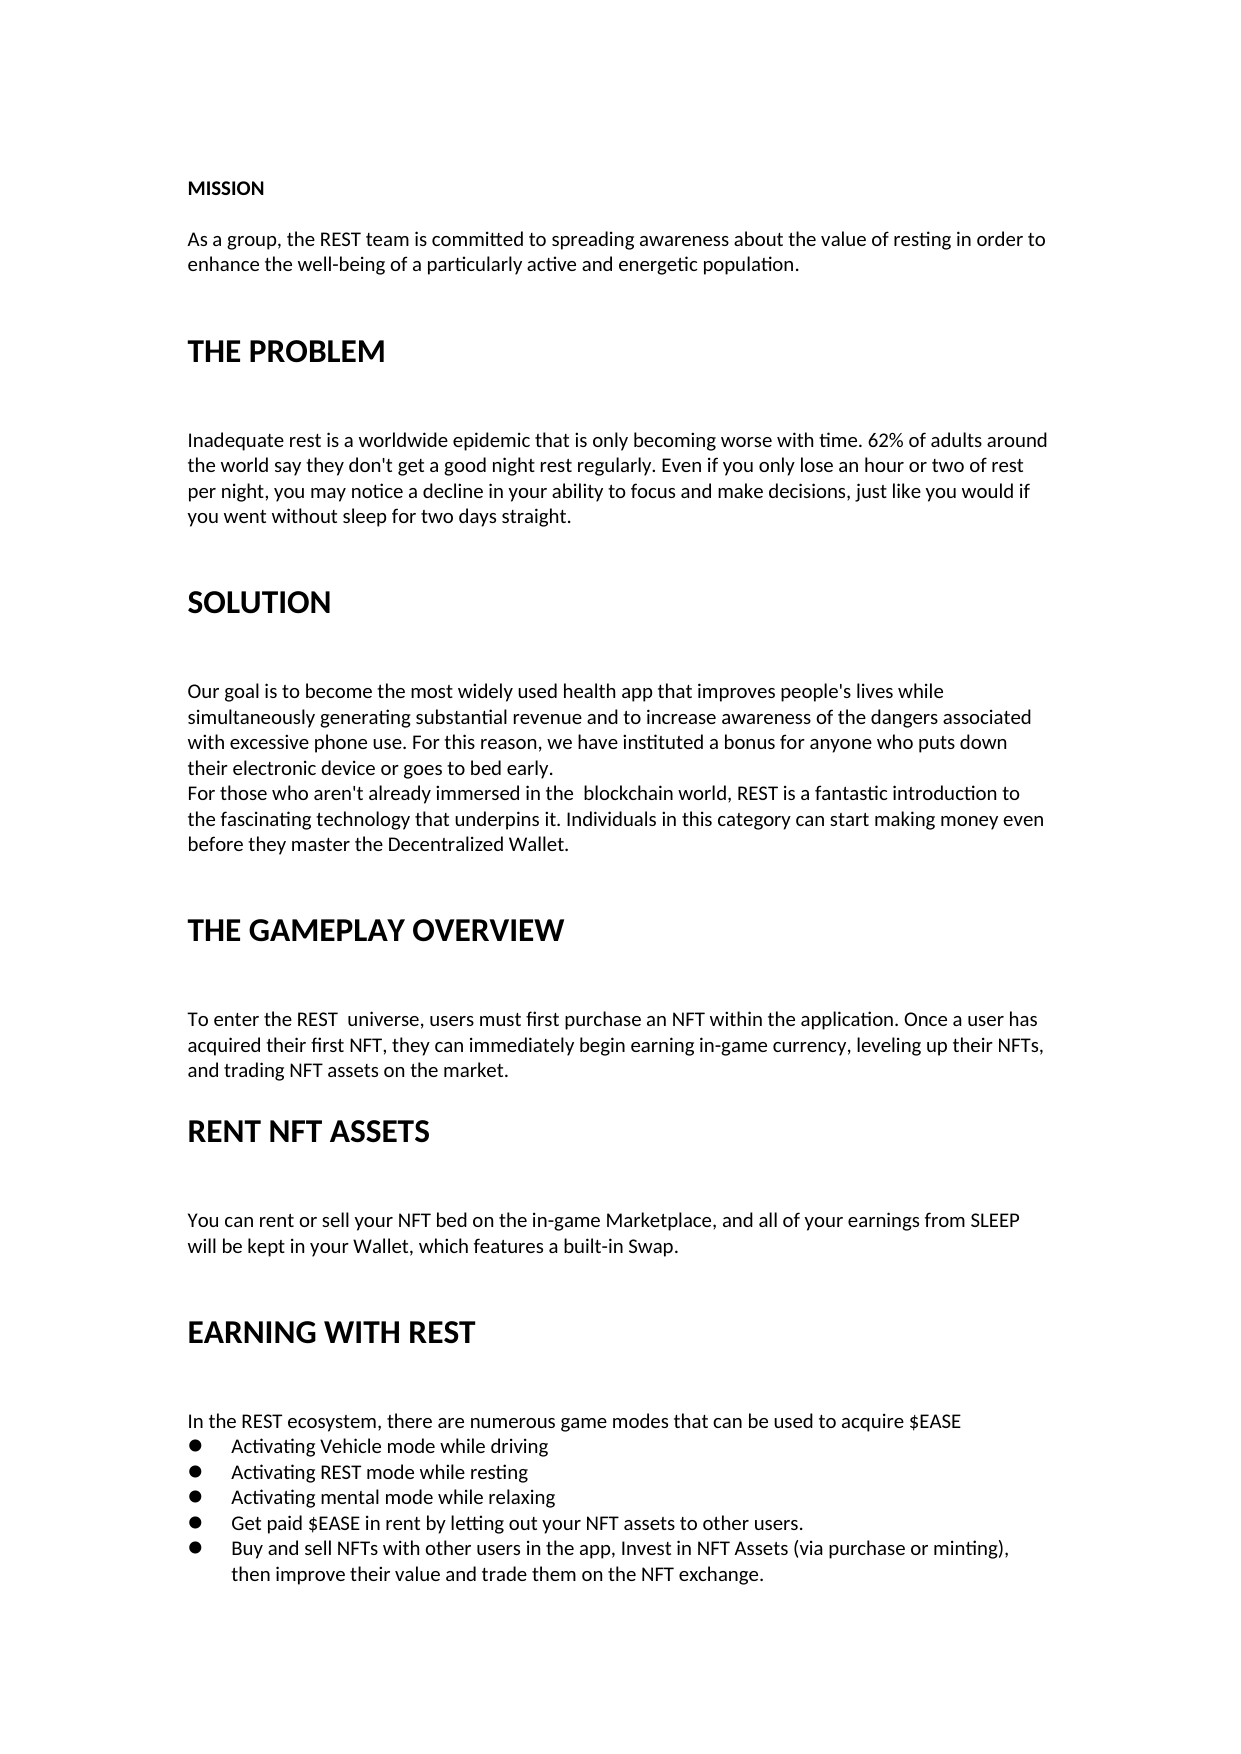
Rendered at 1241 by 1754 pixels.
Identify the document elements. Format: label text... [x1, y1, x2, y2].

list MISSION [187, 175, 1053, 201]
subtitle RENT NFT ASSETS [187, 1110, 1053, 1151]
list Buy and sell NFTs with other users in the app, Invest in NFT Assets (via purchase or minting), then improve their value and trade them on the NFT exchange. [187, 1535, 1053, 1586]
list You can rent or sell your NFT bed on the in-game Marketplace, and all of your earnings from SLEEP will be kept in your Wallet, which features a built-in Swap. [187, 1207, 1053, 1258]
list Activating mental mode while relaxing [187, 1484, 1053, 1510]
list Get paid $EASE in rent by letting out your NFT assets to other users. [187, 1510, 1053, 1535]
subtitle THE GAMEPLAY OVERVIEW [187, 909, 1053, 950]
subtitle SOLUTION [187, 581, 1053, 622]
list As a group, the REST team is committed to spreading awareness about the value of resting in order to enhance the well-being of a particularly active and energetic population. [187, 226, 1053, 277]
list Activating Vehicle mode while driving [187, 1434, 1053, 1459]
list Activating REST mode while resting [187, 1459, 1053, 1484]
subtitle THE PROBLEM [187, 329, 1053, 370]
text Inadequate rest is a worldwide epidemic that is only becoming worse with time. 62% of adults around the world say they don't get a good night rest regularly. Even if you only lose an hour or two of rest per night, you may notice a decline in your ability to focus and make decisions, just like you would if you went without sleep for two days straight. [187, 427, 1053, 529]
text In the REST ecosystem, there are numerous game modes that can be used to acquire $EASE [187, 1408, 1053, 1434]
subtitle EARNING WITH REST [187, 1311, 1053, 1352]
text Our goal is to become the most widely used health app that improves people's lives while simultaneously generating substantial revenue and to increase awareness of the dangers associated with excessive phone use. For this reason, we have instituted a bonus for anyone who puts down their electronic device or goes to bed early. [187, 679, 1053, 780]
list For those who aren't already immersed in the blockchain world, REST is a fantastic introduction to the fascinating technology that underpins it. Individuals in this category can start making money even before they master the Decentralized Wallet. [187, 780, 1053, 857]
list To enter the REST universe, users must first purchase an NFT within the application. Once a user has acquired their first NFT, they can immediately begin earning in-game currency, leveling up their NFTs, and trading NFT assets on the market. [187, 1007, 1053, 1083]
